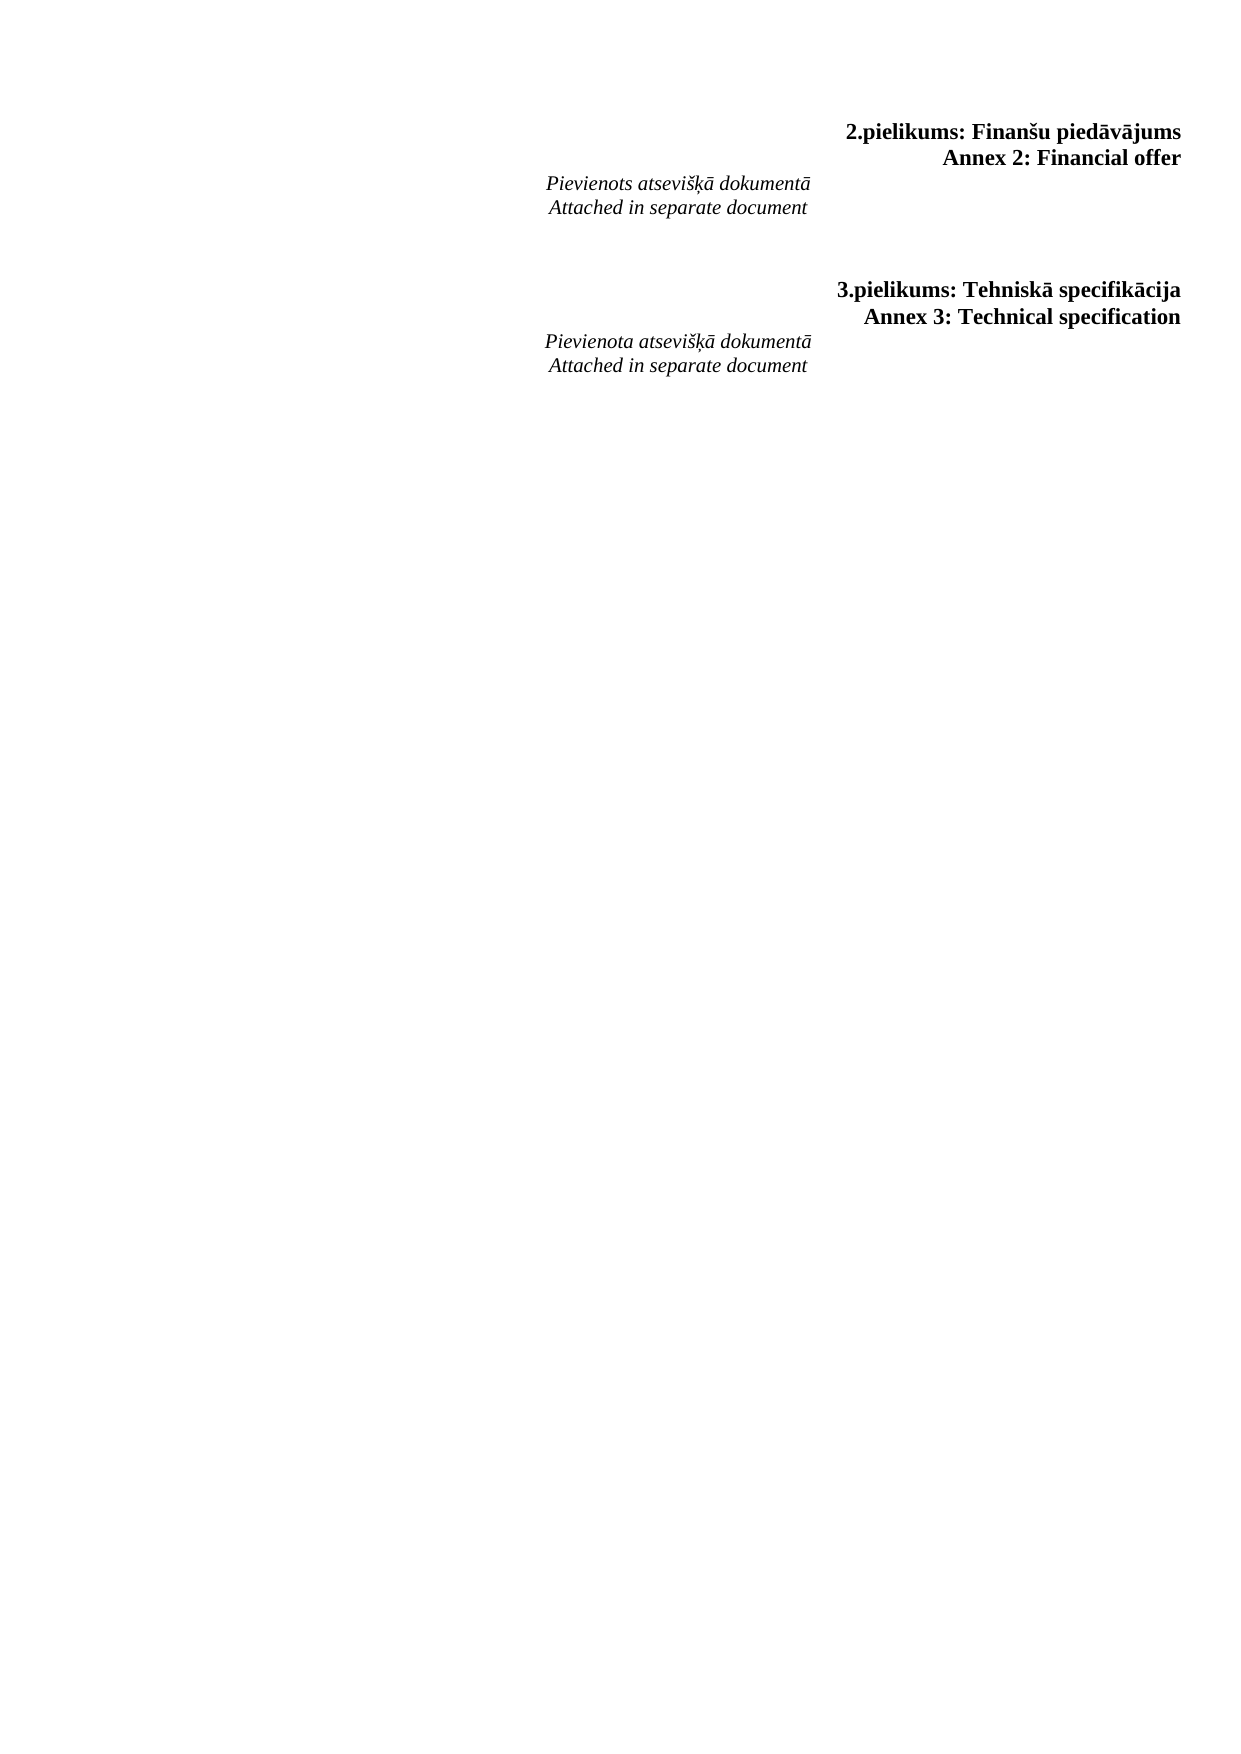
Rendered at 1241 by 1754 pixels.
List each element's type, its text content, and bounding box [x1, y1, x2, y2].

subtitle Annex 3: Technical specification [177, 303, 1181, 329]
subtitle Annex 2: Financial offer [177, 144, 1181, 171]
text Attached in separate document [177, 353, 1181, 377]
subtitle 2.pielikums: Finanšu piedāvājums [177, 118, 1181, 144]
subtitle 3.pielikums: Tehniskā specifikācija [177, 277, 1181, 303]
text Attached in separate document [177, 195, 1181, 219]
text Pievienota atsevišķā dokumentā [177, 329, 1181, 353]
text Pievienots atsevišķā dokumentā [177, 171, 1181, 195]
